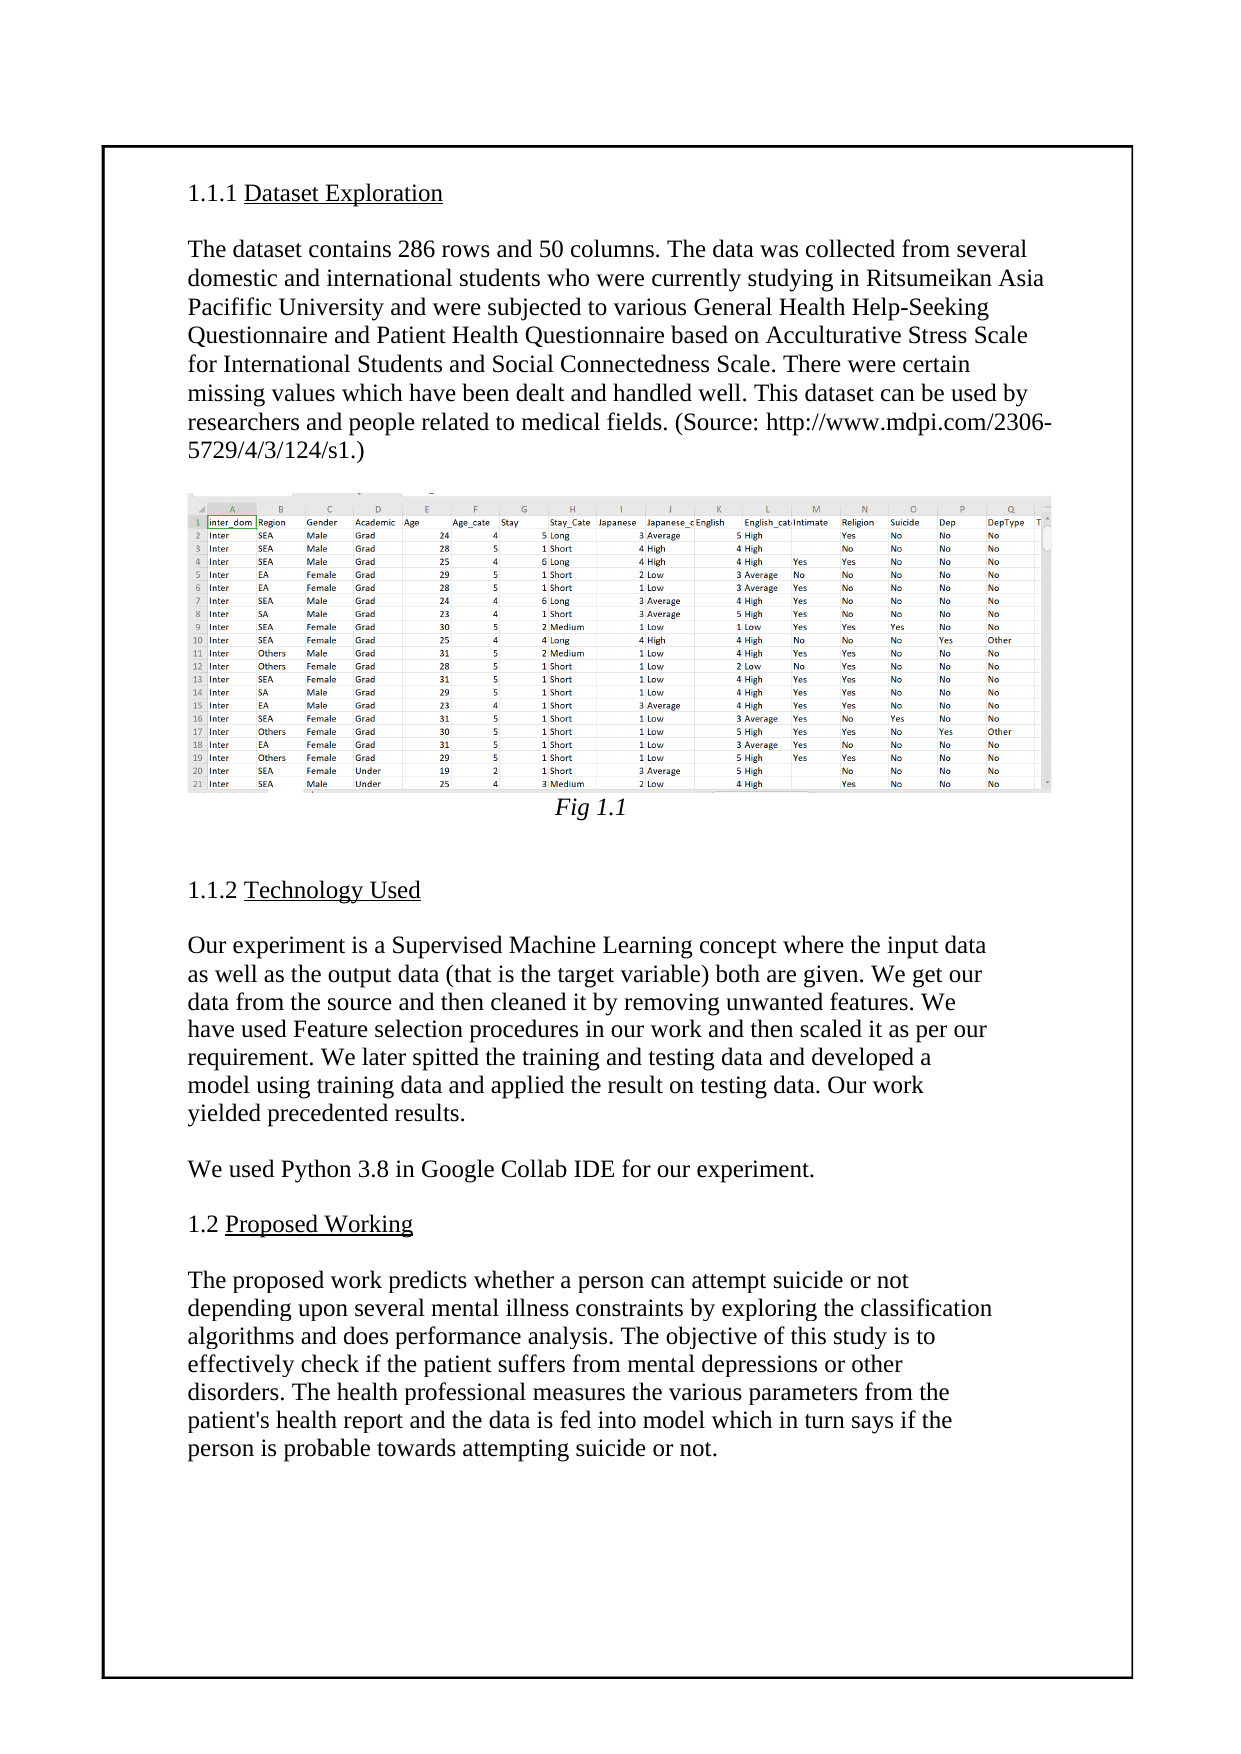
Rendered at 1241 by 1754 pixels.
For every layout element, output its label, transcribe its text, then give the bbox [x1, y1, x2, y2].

text Our experiment is a Supervised Machine Learning concept where the input data as well as the output data (that is the target variable) both are given. We get our data from the source and then cleaned it by removing unwanted features. We have used Feature selection procedures in our work and then scaled it as per our requirement. We later spitted the training and testing data and developed a model using training data and applied the result on testing data. Our work yielded precedented results. [187, 932, 994, 1127]
list Technology Used [187, 876, 994, 904]
text We used Python 3.8 in Google Collab IDE for our experiment. [187, 1155, 994, 1183]
text Fig 1.1 [187, 793, 994, 821]
list Dataset Exploration [187, 179, 994, 207]
picture [101, 145, 1134, 1679]
list The proposed work predicts whether a person can attempt suicide or not depending upon several mental illness constraints by exploring the classification algorithms and does performance analysis. The objective of this study is to effectively check if the patient suffers from mental depressions or other disorders. The health professional measures the various parameters from the patient's health report and the data is fed into model which in turn says if the person is probable towards attempting suicide or not. [718, 1266, 994, 1461]
text The dataset contains 286 rows and 50 columns. The data was collected from several domestic and international students who were currently studying in Ritsumeikan Asia Pacifific University and were subjected to various General Health Help-Seeking Questionnaire and Patient Health Questionnaire based on Acculturative Stress Scale for International Students and Social Connectedness Scale. There were certain missing values which have been dealt and handled well. This dataset can be used by researchers and people related to medical fields. (Source: http://www.mdpi.com/2306-5729/4/3/124/s1.) [187, 234, 1053, 464]
list Proposed Working [187, 1211, 994, 1238]
